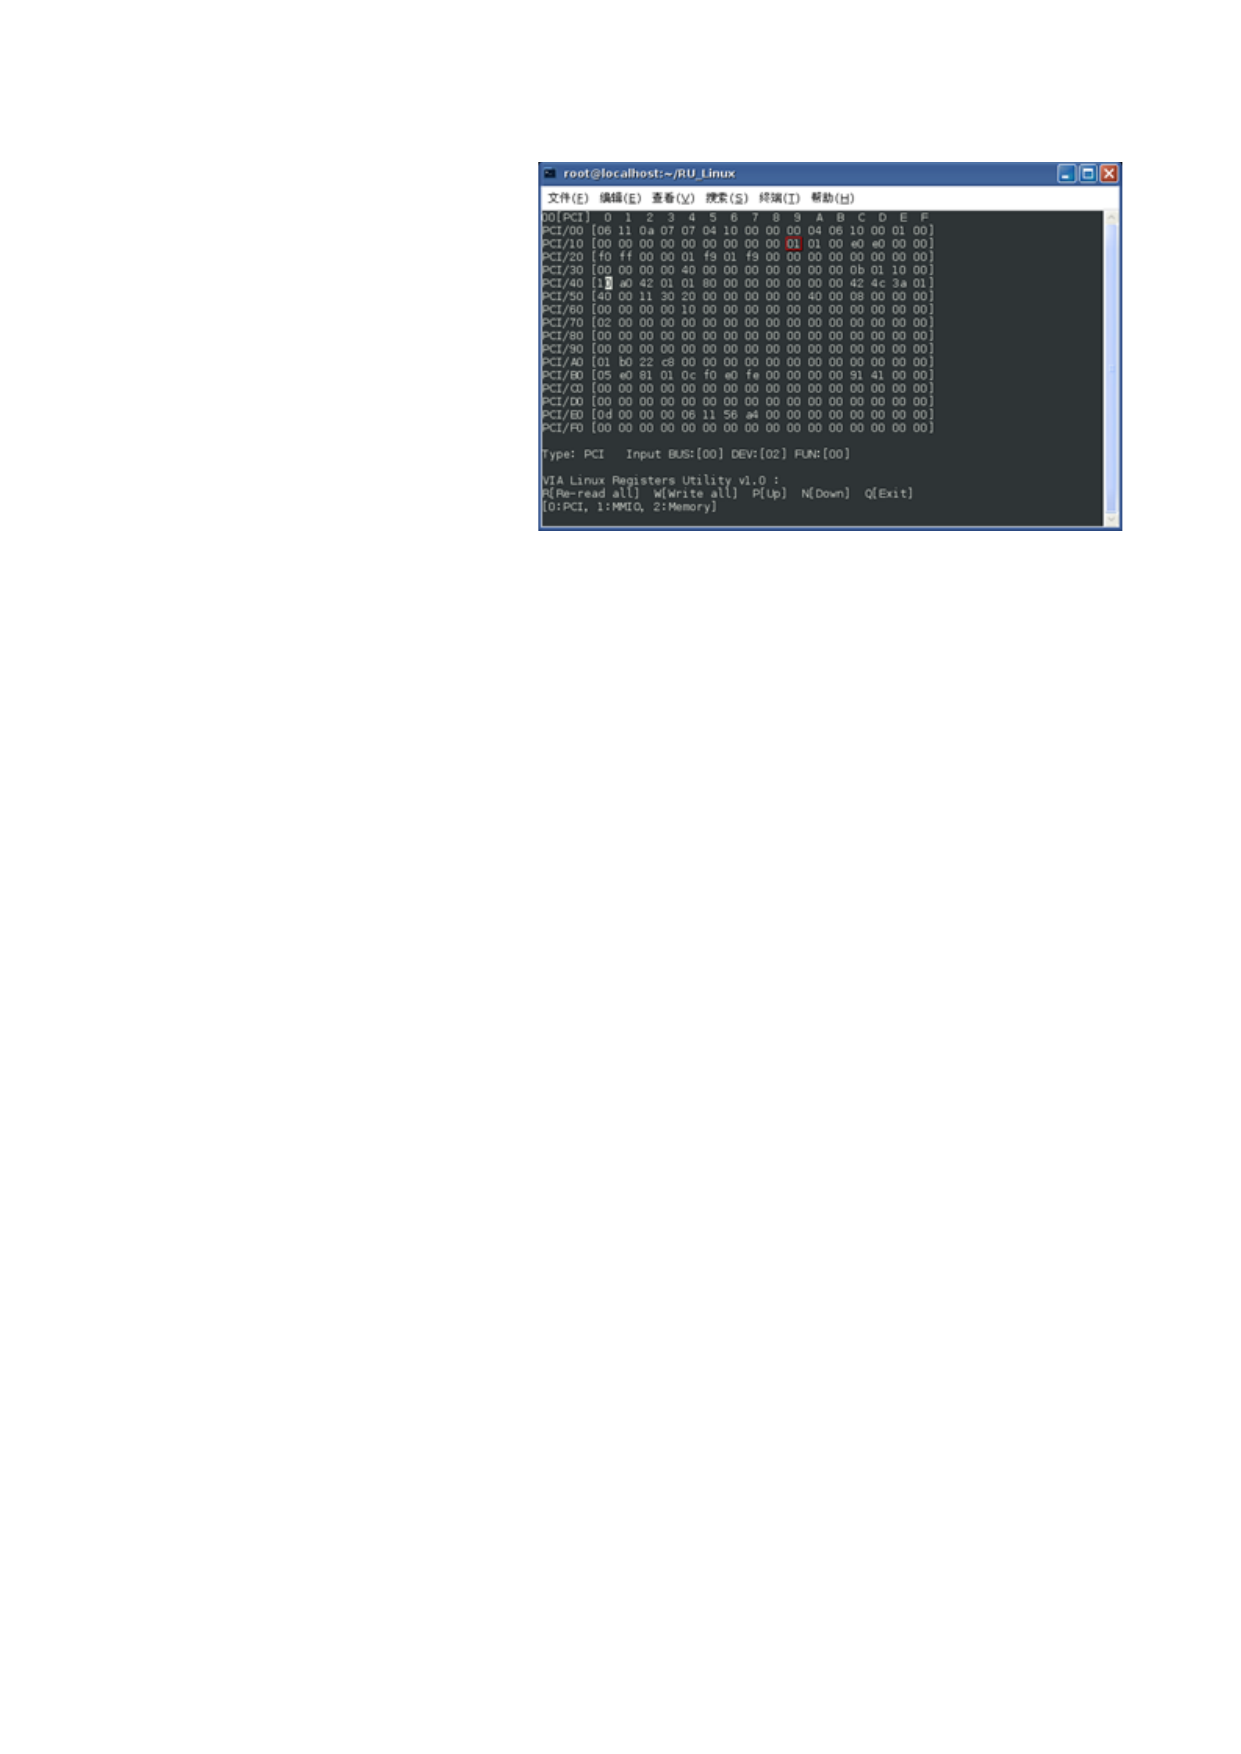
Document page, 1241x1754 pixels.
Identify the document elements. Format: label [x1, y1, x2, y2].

picture [538, 162, 1123, 531]
